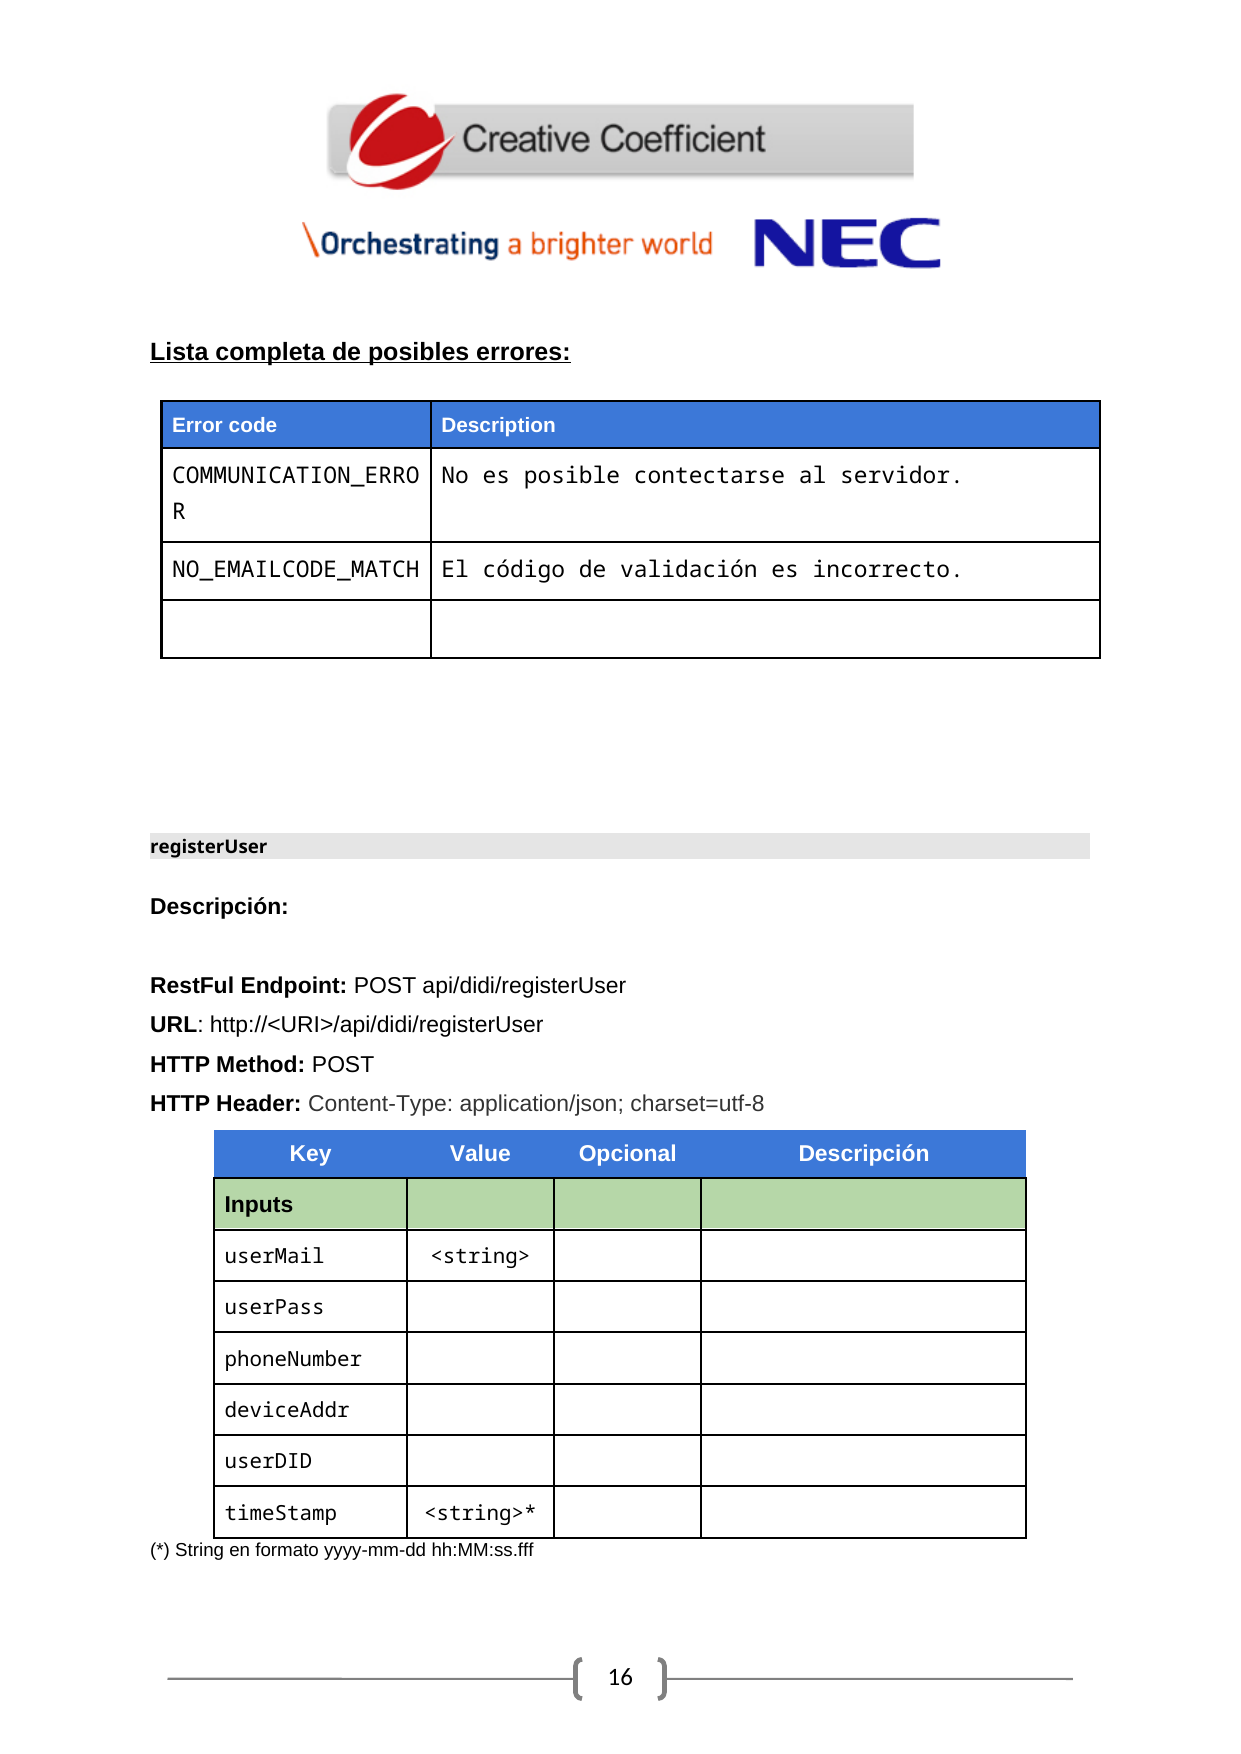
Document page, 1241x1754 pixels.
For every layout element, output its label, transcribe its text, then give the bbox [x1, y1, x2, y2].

text Descripción: [150, 893, 1090, 919]
table_cell phoneNumber [215, 1333, 406, 1382]
text RestFul Endpoint: POST api/didi/registerUser [150, 972, 1090, 998]
table_header Description [432, 402, 1099, 447]
table_cell [555, 1487, 700, 1537]
table_cell [555, 1282, 700, 1331]
text (*) String en formato yyyy-mm-dd hh:MM:ss.fff [150, 1539, 1090, 1560]
subtitle registerUser [150, 833, 1090, 859]
table_cell Inputs [215, 1179, 406, 1228]
table_cell [555, 1385, 700, 1434]
text HTTP Header: Content-Type: application/json; charset=utf-8 [150, 1090, 1090, 1117]
table_cell [432, 601, 1099, 657]
table_cell [702, 1179, 1025, 1228]
table_cell [555, 1333, 700, 1382]
table_cell [408, 1333, 553, 1382]
table_cell [408, 1282, 553, 1331]
table_cell [555, 1231, 700, 1280]
table_header Opcional [554, 1130, 701, 1177]
text Lista completa de posibles errores: [150, 337, 1090, 365]
table_cell El código de validación es incorrecto. [432, 543, 1099, 599]
table_cell deviceAddr [215, 1385, 406, 1434]
table_cell [702, 1333, 1025, 1382]
table_cell [702, 1385, 1025, 1434]
text HTTP Method: POST [150, 1051, 1090, 1077]
table_cell [408, 1436, 553, 1485]
table_cell <string> [408, 1231, 553, 1280]
table_cell [702, 1436, 1025, 1485]
table_cell [163, 601, 430, 657]
table_cell [702, 1282, 1025, 1331]
text URL: http://<URI>/api/didi/registerUser [150, 1011, 1090, 1038]
picture [326, 75, 914, 207]
table_header Error code [163, 402, 430, 447]
table_cell No es posible contectarse al servidor. [432, 449, 1099, 541]
table_cell COMMUNICATION_ERROR [163, 449, 430, 541]
table_cell userDID [215, 1436, 406, 1485]
table_header Key [214, 1130, 407, 1177]
table_cell <string>* [408, 1487, 553, 1537]
table_cell userMail [215, 1231, 406, 1280]
picture [297, 210, 943, 273]
table_cell [702, 1231, 1025, 1280]
table_cell [555, 1436, 700, 1485]
table_cell timeStamp [215, 1487, 406, 1537]
table_cell [702, 1487, 1025, 1537]
table_header Value [407, 1130, 554, 1177]
table_header Descripción [701, 1130, 1026, 1177]
table_cell [408, 1179, 553, 1228]
table_cell [408, 1385, 553, 1434]
table_cell userPass [215, 1282, 406, 1331]
table_cell NO_EMAILCODE_MATCH [163, 543, 430, 599]
table_cell [555, 1179, 700, 1228]
